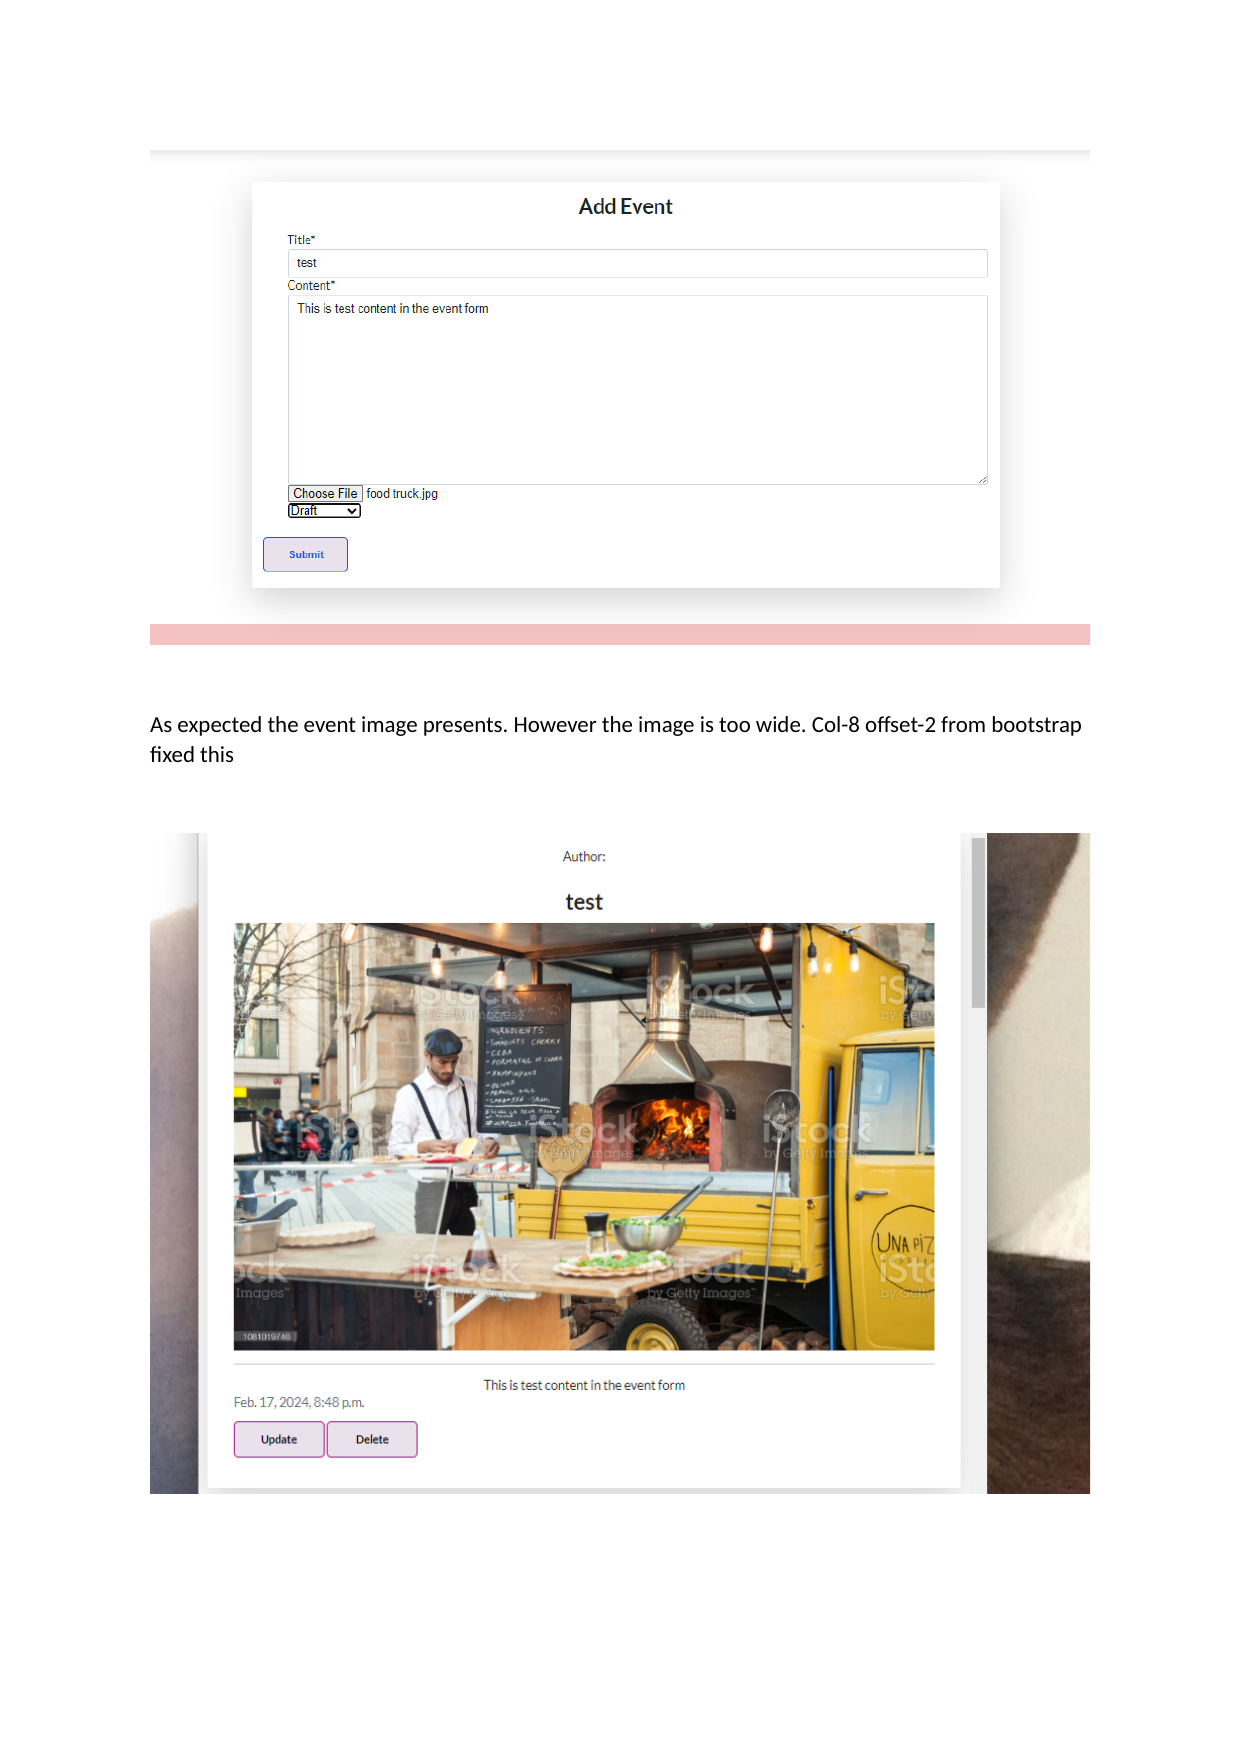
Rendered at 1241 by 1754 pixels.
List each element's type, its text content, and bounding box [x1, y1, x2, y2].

picture [150, 833, 1091, 1494]
text As expected the event image presents. However the image is too wide. Col-8 offset-2 from bootstrap fixed this [150, 710, 1090, 768]
picture [150, 150, 1091, 645]
